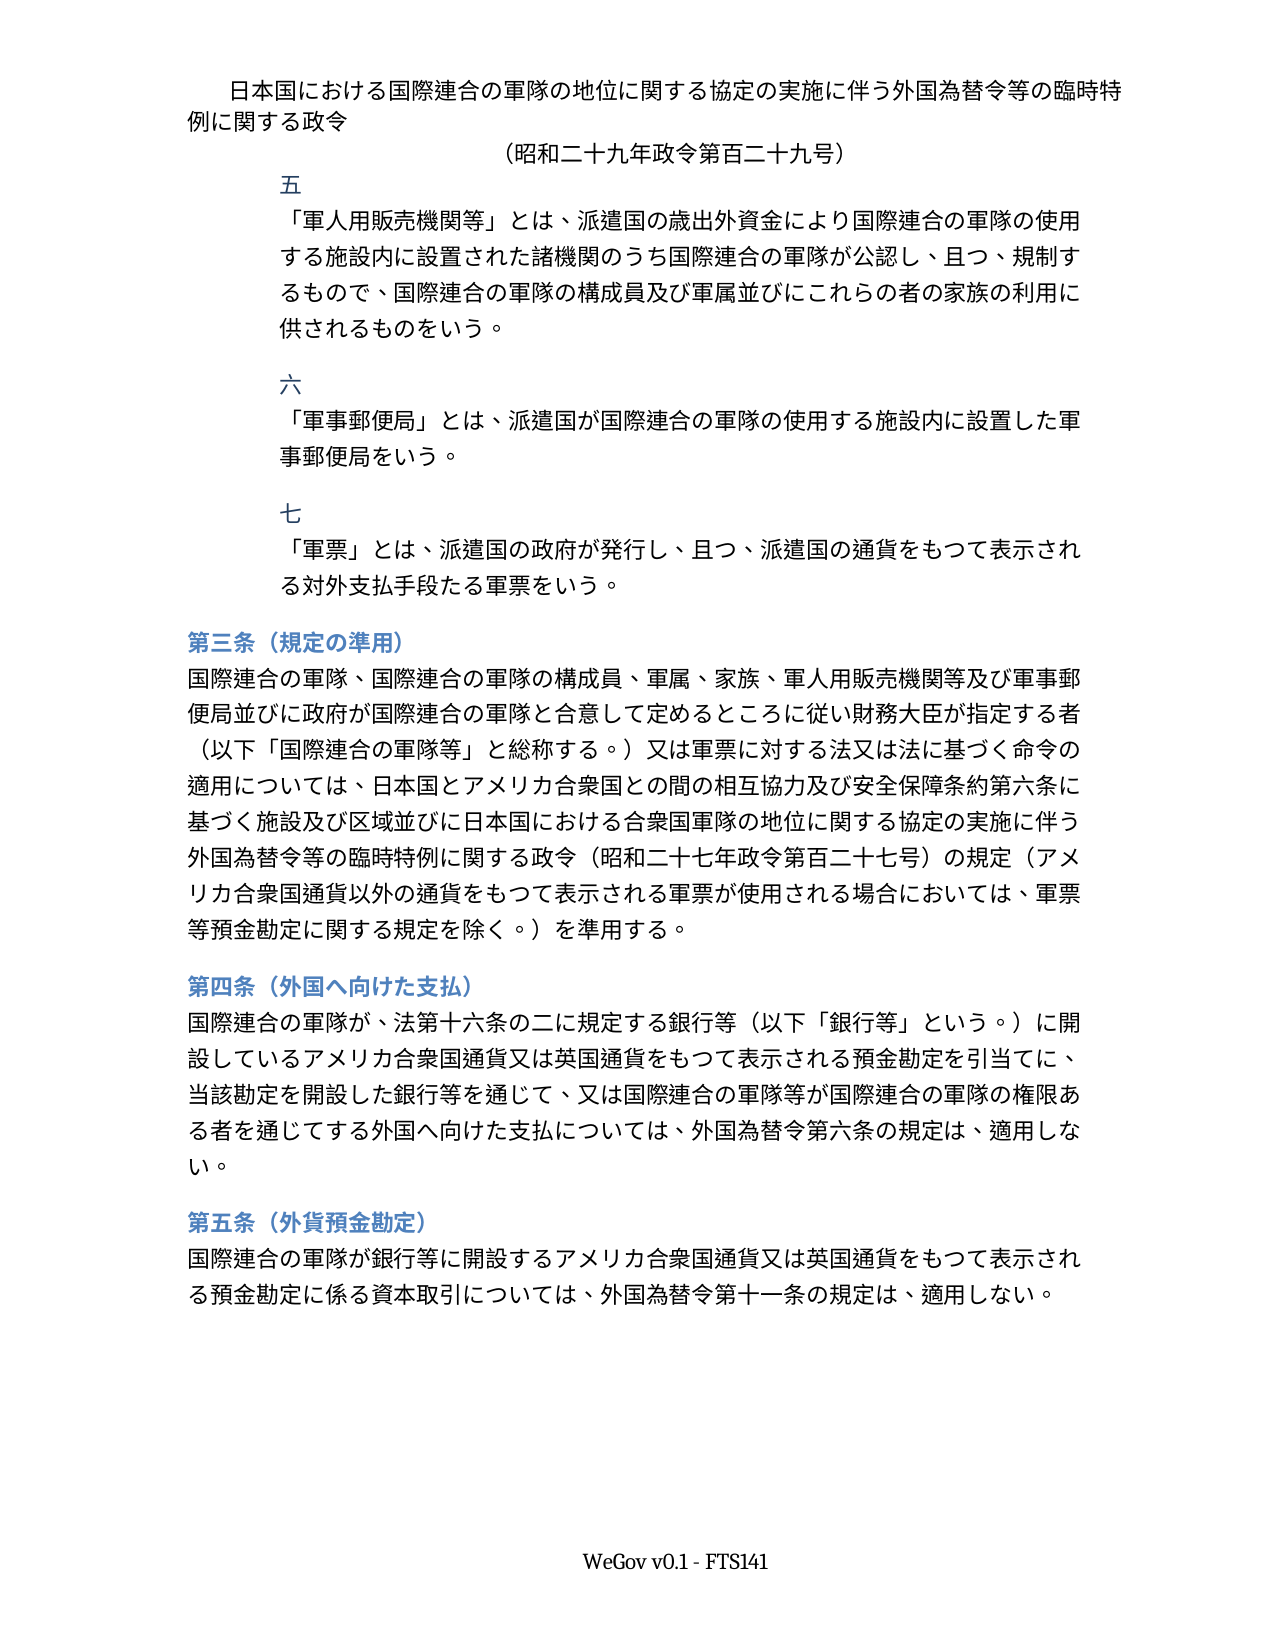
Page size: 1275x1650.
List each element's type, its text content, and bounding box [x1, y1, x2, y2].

text 国際連合の軍隊が、法第十六条の二に規定する銀行等（以下「銀行等」という。）に開設しているアメリカ合衆国通貨又は英国通貨をもつて表示される預金勘定を引当てに、当該勘定を開設した銀行等を通じて、又は国際連合の軍隊等が国際連合の軍隊の権限ある者を通じてする外国へ向けた支払については、外国為替令第六条の規定は、適用しない。 [187, 1007, 1087, 1182]
subtitle 第三条（規定の準用） [187, 627, 1087, 658]
text 国際連合の軍隊が銀行等に開設するアメリカ合衆国通貨又は英国通貨をもつて表示される預金勘定に係る資本取引については、外国為替令第十一条の規定は、適用しない。 [187, 1243, 1087, 1310]
text 「軍事郵便局」とは、派遣国が国際連合の軍隊の使用する施設内に設置した軍事郵便局をいう。 [279, 405, 1087, 472]
text 「軍人用販売機関等」とは、派遣国の歳出外資金により国際連合の軍隊の使用する施設内に設置された諸機関のうち国際連合の軍隊が公認し、且つ、規制するもので、国際連合の軍隊の構成員及び軍属並びにこれらの者の家族の利用に供されるものをいう。 [279, 205, 1087, 344]
subtitle 五 [279, 169, 1087, 200]
text 「軍票」とは、派遣国の政府が発行し、且つ、派遣国の通貨をもつて表示される対外支払手段たる軍票をいう。 [279, 534, 1087, 601]
subtitle 第五条（外貨預金勘定） [187, 1207, 1087, 1238]
subtitle 七 [279, 498, 1087, 529]
text 国際連合の軍隊、国際連合の軍隊の構成員、軍属、家族、軍人用販売機関等及び軍事郵便局並びに政府が国際連合の軍隊と合意して定めるところに従い財務大臣が指定する者（以下「国際連合の軍隊等」と総称する。）又は軍票に対する法又は法に基づく命令の適用については、日本国とアメリカ合衆国との間の相互協力及び安全保障条約第六条に基づく施設及び区域並びに日本国における合衆国軍隊の地位に関する協定の実施に伴う外国為替令等の臨時特例に関する政令（昭和二十七年政令第百二十七号）の規定（アメリカ合衆国通貨以外の通貨をもつて表示される軍票が使用される場合においては、軍票等預金勘定に関する規定を除く。）を準用する。 [187, 662, 1087, 945]
subtitle 六 [279, 369, 1087, 401]
subtitle 第四条（外国へ向けた支払） [187, 971, 1087, 1002]
